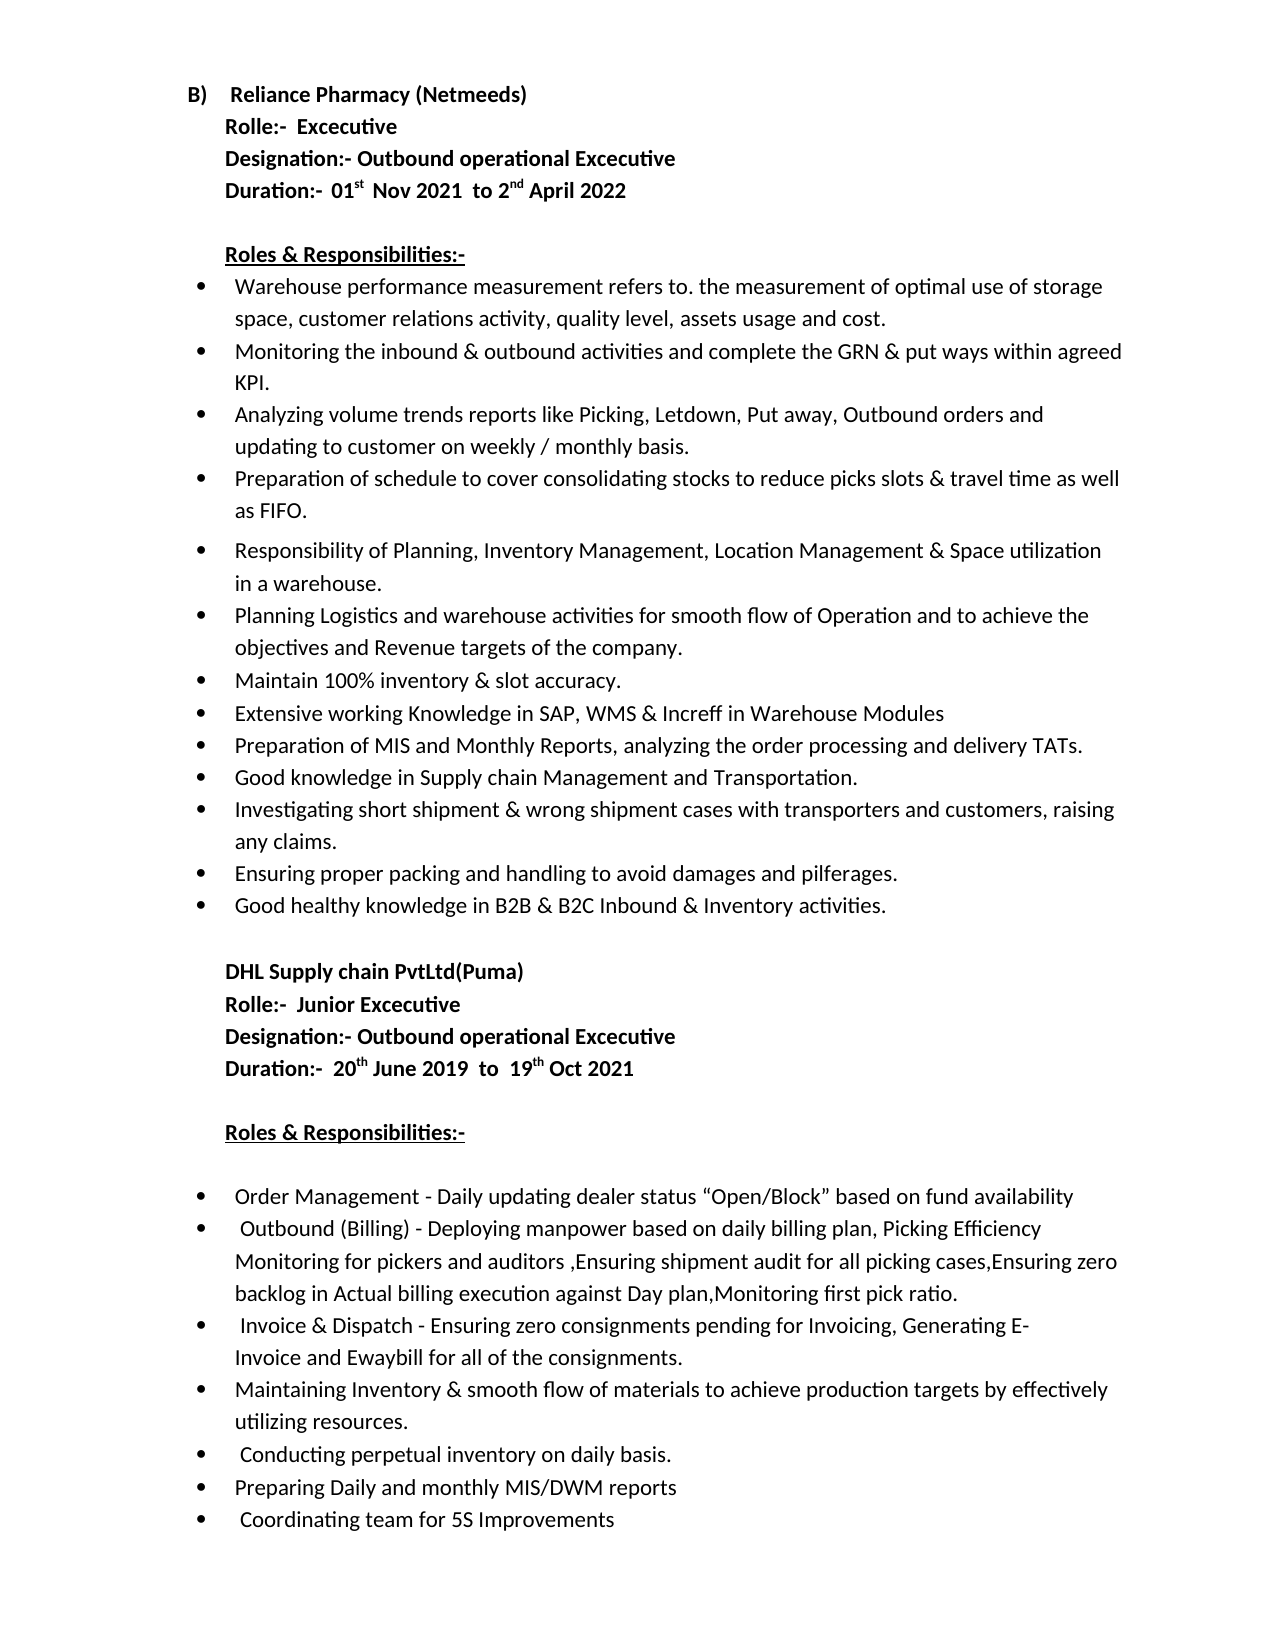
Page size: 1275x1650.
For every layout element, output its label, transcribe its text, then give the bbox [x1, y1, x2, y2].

list Good knowledge in Supply chain Management and Transportation. [197, 763, 1260, 791]
list Conducting perpetual inventory on daily basis. [197, 1439, 1260, 1468]
list Invoice & Dispatch - Ensuring zero consignments pending for Invoicing, Generating E-Invoice and Ewaybill for all of the consignments. [197, 1311, 1093, 1371]
subtitle Reliance Pharmacy (Netmeeds) Rolle:- Excecutive [187, 80, 528, 140]
list Preparing Daily and monthly MIS/DWM reports [197, 1473, 1260, 1501]
list Maintaining Inventory & smooth flow of materials to achieve production targets by effectively utilizing resources. [197, 1375, 1110, 1435]
list Extensive working Knowledge in SAP, WMS & Increff in Warehouse Modules [197, 699, 1260, 727]
list Outbound (Billing) - Deploying manpower based on daily billing plan, Picking Efficiency Monitoring for pickers and auditors ,Ensuring shipment audit for all picking cases,Ensuring zero backlog in Actual billing execution against Day plan,Monitoring first pick ratio. [197, 1214, 1119, 1307]
list Analyzing volume trends reports like Picking, Letdown, Put away, Outbound orders and updating to customer on weekly / monthly basis. [197, 400, 1046, 460]
text Roles & Responsibilities:- [225, 1118, 1260, 1146]
list Order Management - Daily updating dealer status “Open/Block” based on fund availability [197, 1182, 1260, 1210]
list Preparation of schedule to cover consolidating stocks to reduce picks slots & travel time as well as FIFO. [197, 464, 1122, 524]
list Maintain 100% inventory & slot accuracy. [197, 665, 1260, 694]
list Preparation of MIS and Monthly Reports, analyzing the order processing and delivery TATs. [197, 731, 1260, 759]
subtitle DHL Supply chain PvtLtd(Puma) Rolle:- Junior Excecutive [225, 957, 529, 1018]
list Monitoring the inbound & outbound activities and complete the GRN & put ways within agreed KPI. [197, 337, 1124, 396]
list Ensuring proper packing and handling to avoid damages and pilferages. [197, 859, 1260, 887]
list Planning Logistics and warehouse activities for smooth flow of Operation and to achieve the objectives and Revenue targets of the company. [197, 601, 1091, 661]
list Good healthy knowledge in B2B & B2C Inbound & Inventory activities. [197, 892, 1260, 919]
text Designation:- Outbound operational Excecutive Duration:- 20th June 2019 to 19th Oct 2021 [225, 1022, 682, 1082]
text Roles & Responsibilities:- [225, 240, 1260, 268]
list Investigating short shipment & wrong shipment cases with transporters and customers, raising any claims. [197, 796, 1116, 855]
list Responsibility of Planning, Inventory Management, Location Management & Space utilization in a warehouse. [197, 537, 1104, 597]
list Warehouse performance measurement refers to. the measurement of optimal use of storage space, customer relations activity, quality level, assets usage and cost. [197, 272, 1104, 332]
list Coordinating team for 5S Improvements [197, 1505, 1260, 1533]
text Designation:- Outbound operational Excecutive Duration:- 01st Nov 2021 to 2nd April 2022 [225, 144, 682, 204]
